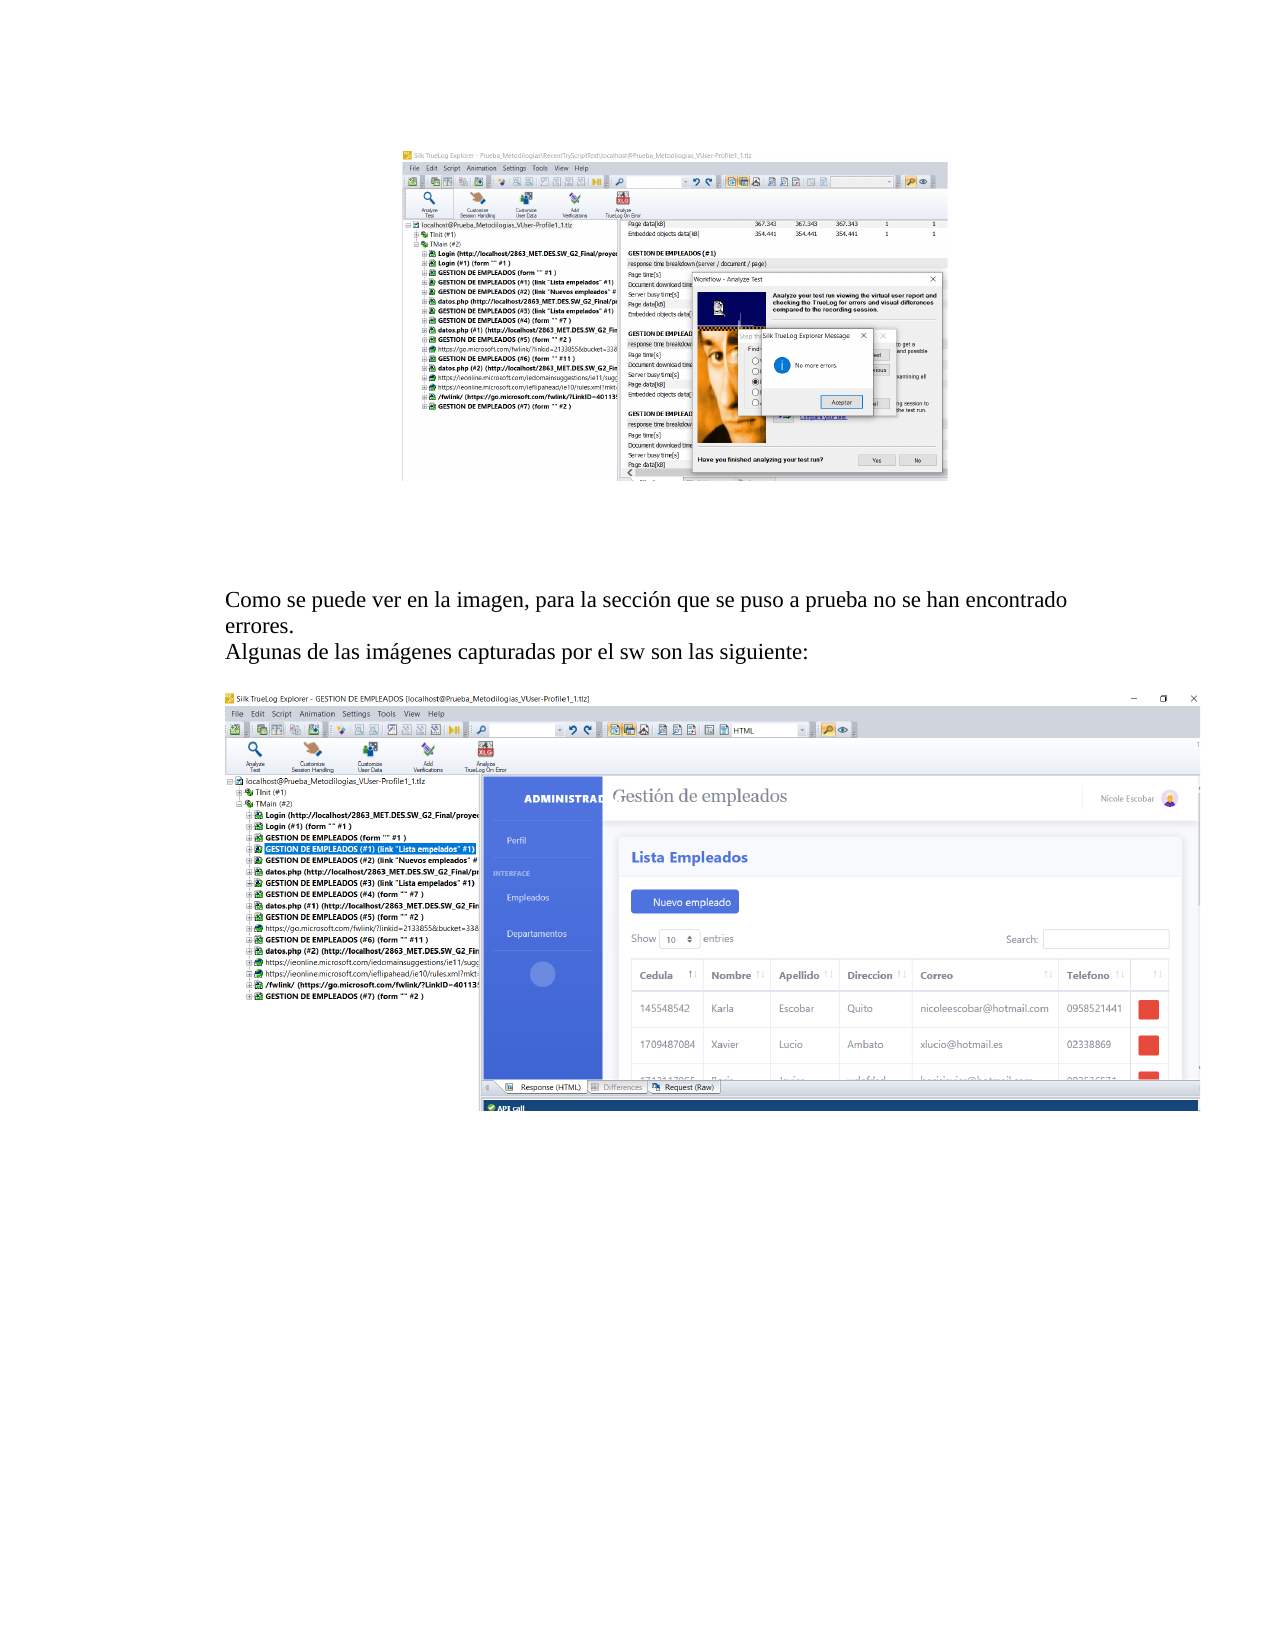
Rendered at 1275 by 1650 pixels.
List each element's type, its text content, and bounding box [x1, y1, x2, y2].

list Como se puede ver en la imagen, para la sección que se puso a prueba no se han encontrado errores. [225, 586, 1125, 638]
list Algunas de las imágenes capturadas por el sw son las siguiente: [225, 638, 1125, 665]
picture [225, 691, 1200, 1111]
picture [402, 150, 948, 481]
